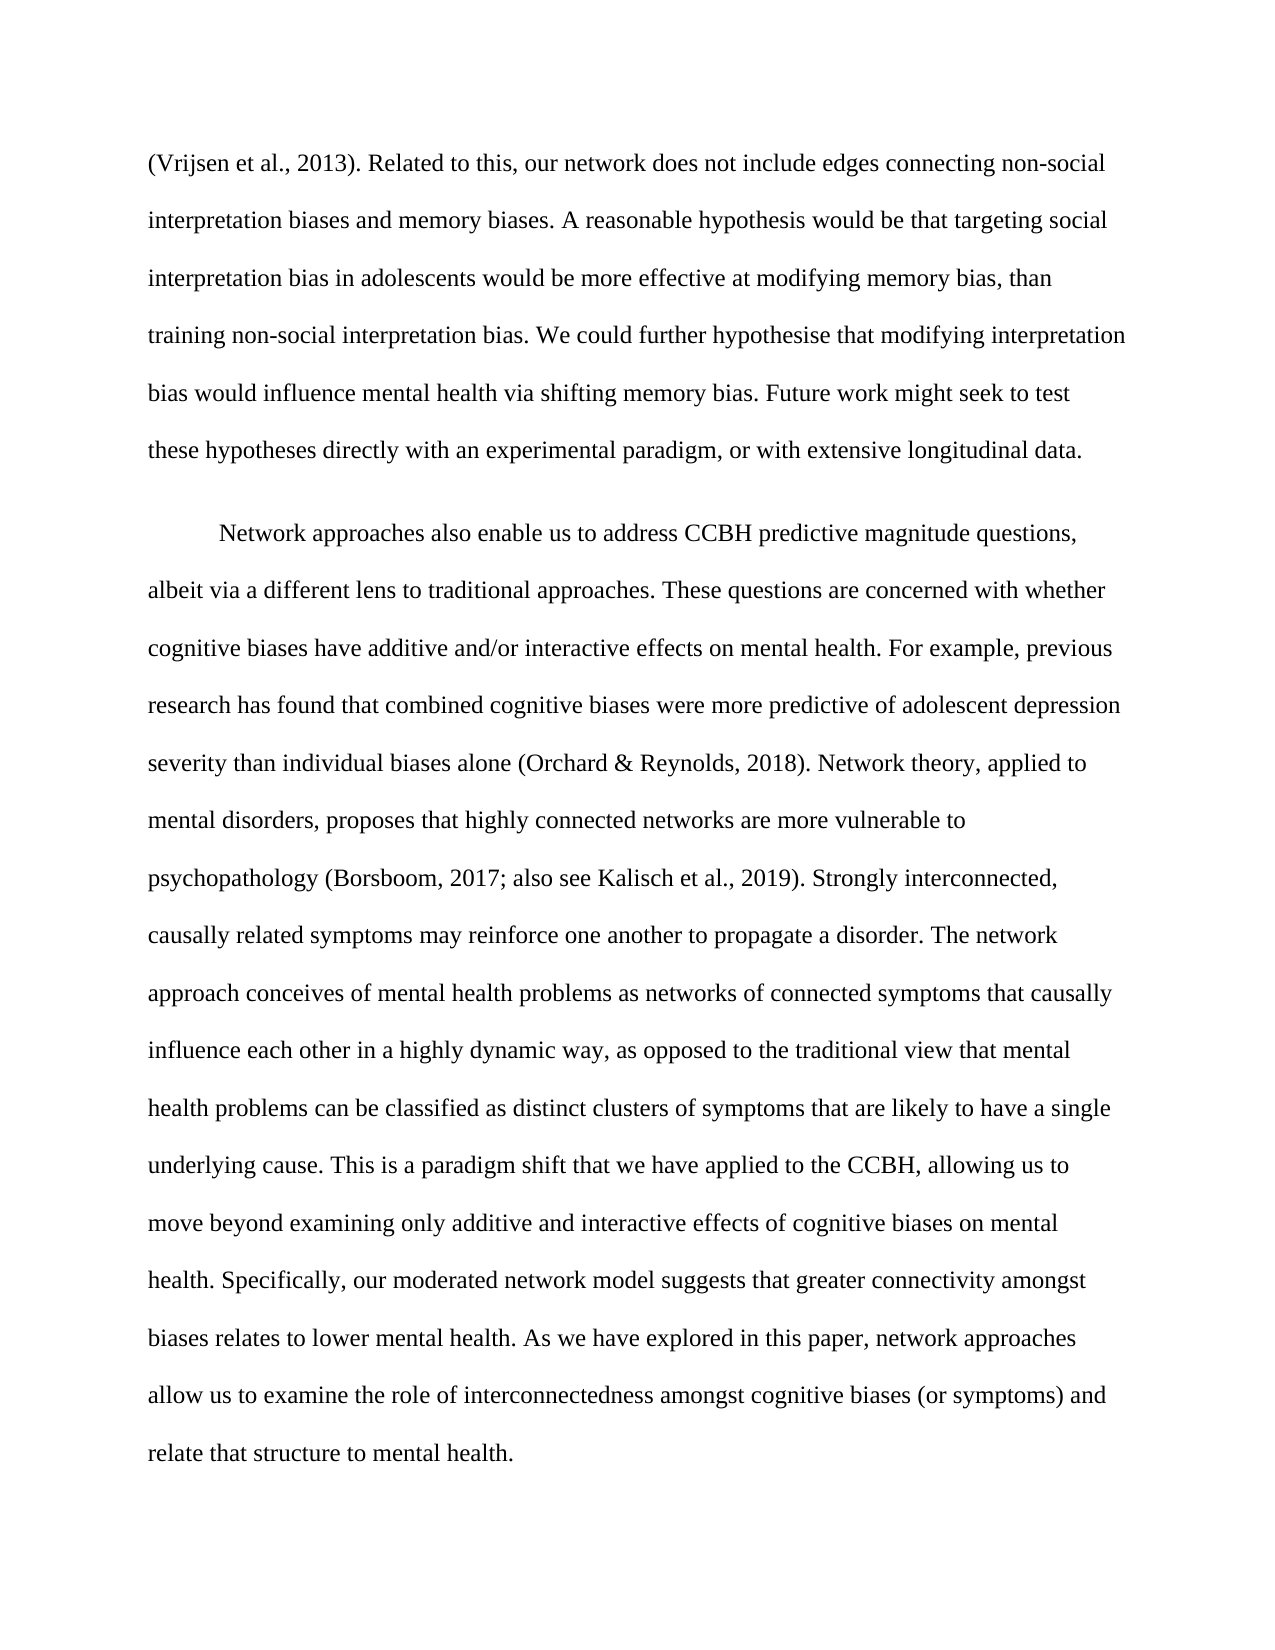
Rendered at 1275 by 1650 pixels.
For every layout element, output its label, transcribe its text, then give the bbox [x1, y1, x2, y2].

text Network approaches also enable us to address CCBH predictive magnitude questions, albeit via a different lens to traditional approaches. These questions are concerned with whether cognitive biases have additive and/or interactive effects on mental health. For example, previous research has found that combined cognitive biases were more predictive of adolescent depression severity than individual biases alone (Orchard & Reynolds, 2018). Network theory, applied to mental disorders, proposes that highly connected networks are more vulnerable to psychopathology (Borsboom, 2017; also see Kalisch et al., 2019). Strongly interconnected, causally related symptoms may reinforce one another to propagate a disorder. The network approach conceives of mental health problems as networks of connected symptoms that causally influence each other in a highly dynamic way, as opposed to the traditional view that mental health problems can be classified as distinct clusters of symptoms that are likely to have a single underlying cause. This is a paradigm shift that we have applied to the CCBH, allowing us to move beyond examining only additive and interactive effects of cognitive biases on mental health. Specifically, our moderated network model suggests that greater connectivity amongst biases relates to lower mental health. As we have explored in this paper, network approaches allow us to examine the role of interconnectedness amongst cognitive biases (or symptoms) and relate that structure to mental health. [148, 518, 1127, 1466]
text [148, 148, 1127, 464]
